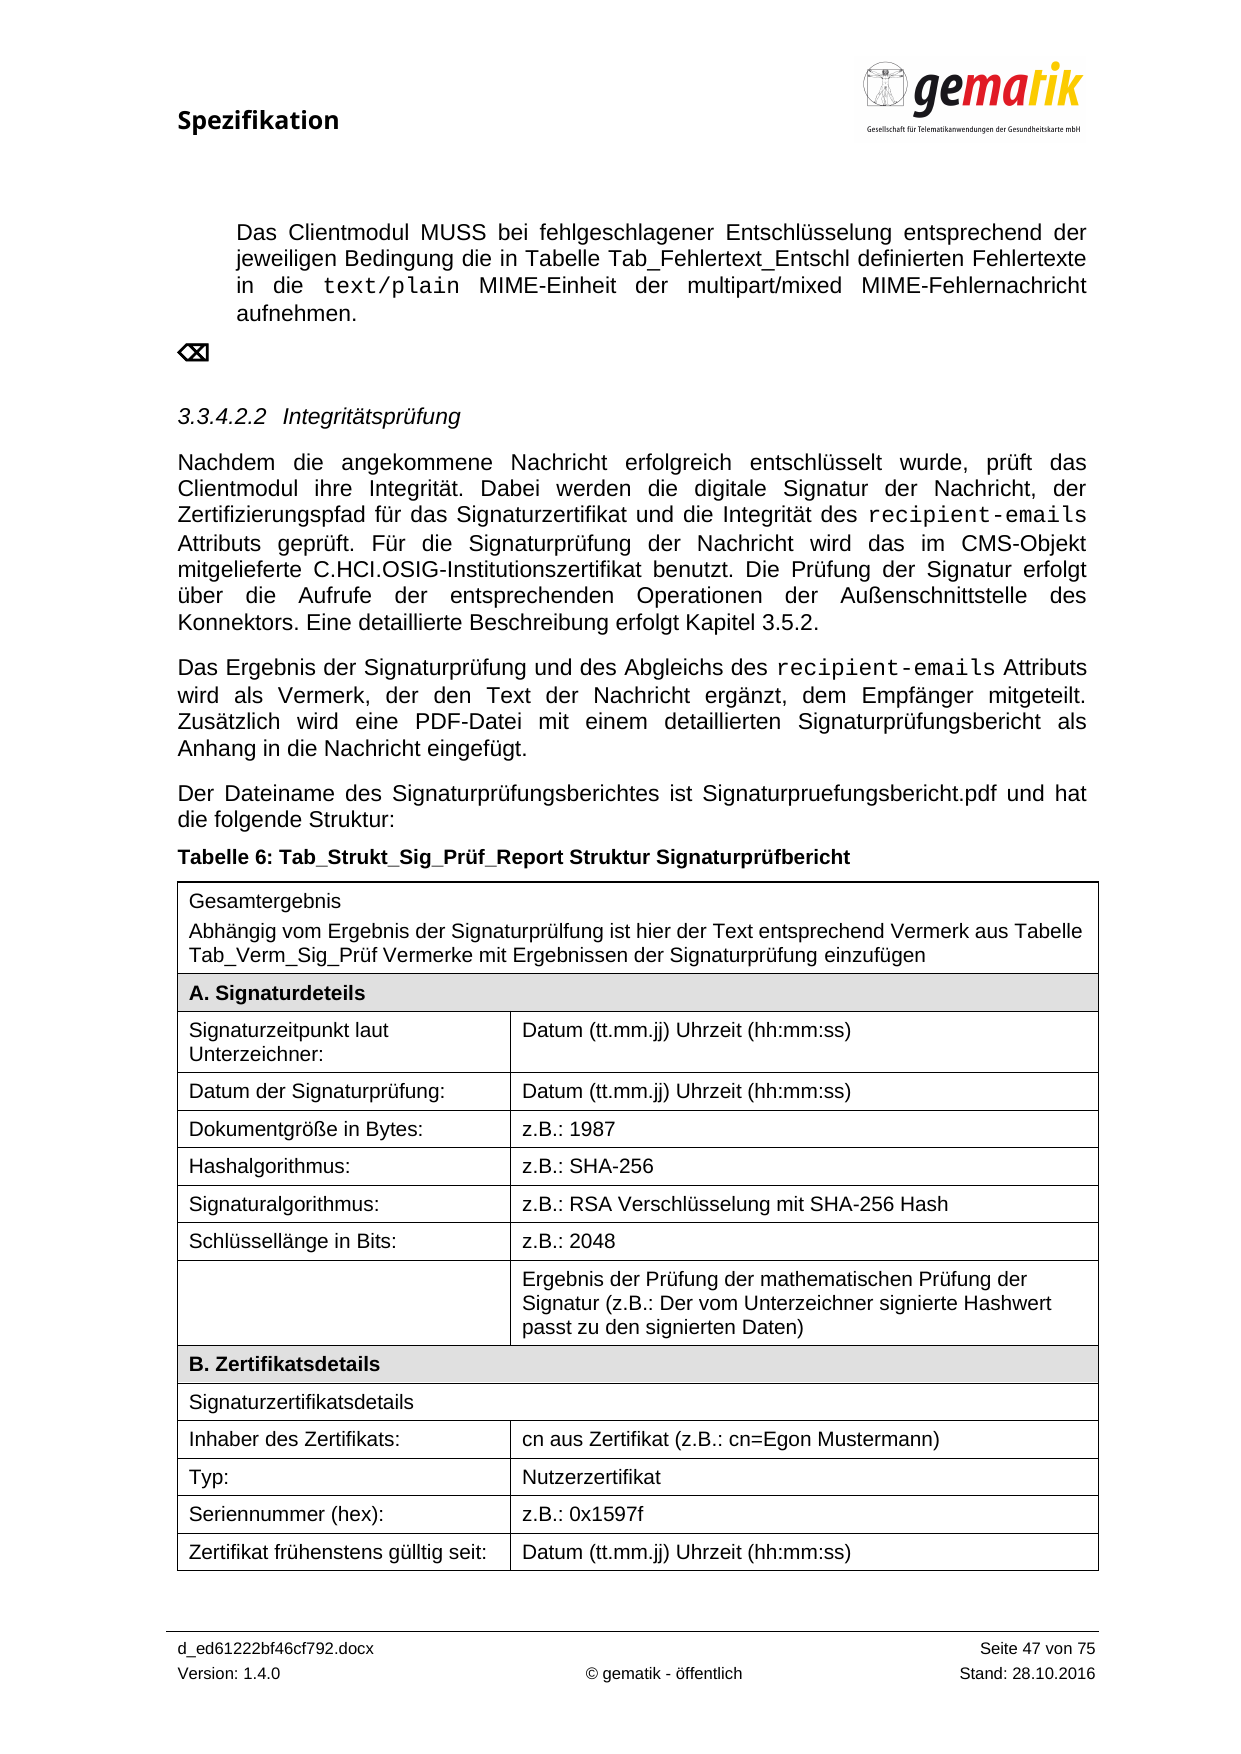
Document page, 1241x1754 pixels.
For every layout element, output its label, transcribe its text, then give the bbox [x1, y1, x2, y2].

table_cell A. Signaturdeteils [178, 974, 1098, 1011]
table_cell Datum (tt.mm.jj) Uhrzeit (hh:mm:ss) [511, 1012, 1098, 1072]
text Nachdem die angekommene Nachricht erfolgreich entschlüsselt wurde, prüft das Clientmodul ihre Integrität. Dabei werden die digitale Signatur der Nachricht, der Zertifizierungspfad für das Signaturzertifikat und die Integrität des recipient-emails Attributs geprüft. Für die Signaturprüfung der Nachricht wird das im CMS-Objekt mitgelieferte C.HCI.OSIG-Institutionszertifikat benutzt. Die Prüfung der Signatur erfolgt über die Aufrufe der entsprechenden Operationen der Außenschnittstelle des Konnektors. Eine detaillierte Beschreibung erfolgt Kapitel 3.5.2. [177, 448, 1087, 635]
table_cell B. Zertifikatsdetails [178, 1346, 1098, 1382]
table_cell cn aus Zertifikat (z.B.: cn=Egon Mustermann) [511, 1421, 1098, 1457]
table_cell Typ: [178, 1459, 510, 1495]
table_cell [178, 1261, 510, 1345]
table_cell Nutzerzertifikat [511, 1459, 1098, 1495]
table_cell Signaturzertifikatsdetails [178, 1384, 1098, 1420]
text Das Clientmodul MUSS bei fehlgeschlagener Entschlüsselung entsprechend der jeweiligen Bedingung die in Tabelle Tab_Fehlertext_Entschl definierten Fehlertexte in die text/plain MIME-Einheit der multipart/mixed MIME-Fehlernachricht aufnehmen. [236, 219, 1087, 326]
table_cell Signaturzeitpunkt laut Unterzeichner: [178, 1012, 510, 1072]
table_cell z.B.: 1987 [511, 1111, 1098, 1147]
table_cell Dokumentgröße in Bytes: [178, 1111, 510, 1147]
table_cell Hashalgorithmus: [178, 1148, 510, 1184]
table_cell Datum (tt.mm.jj) Uhrzeit (hh:mm:ss) [511, 1534, 1098, 1570]
table_cell z.B.: 0x1597f [511, 1496, 1098, 1532]
table_cell Zertifikat frühenstens gülltig seit: [178, 1534, 510, 1570]
table_cell z.B.: 2048 [511, 1223, 1098, 1259]
text Das Ergebnis der Signaturprüfung und des Abgleichs des recipient-emails Attributs wird als Vermerk, der den Text der Nachricht ergänzt, dem Empfänger mitgeteilt. Zusätzlich wird eine PDF-Datei mit einem detaillierten Signaturprüfungsbericht als Anhang in die Nachricht eingefügt. [177, 654, 1087, 761]
table_cell Datum (tt.mm.jj) Uhrzeit (hh:mm:ss) [511, 1073, 1098, 1109]
table_cell Ergebnis der Prüfung der mathematischen Prüfung der Signatur (z.B.: Der vom Unterzeichner signierte Hashwert passt zu den signierten Daten) [511, 1261, 1098, 1345]
table_cell Datum der Signaturprüfung: [178, 1073, 510, 1109]
table_cell Inhaber des Zertifikats: [178, 1421, 510, 1457]
table_cell z.B.: SHA-256 [511, 1148, 1098, 1184]
text Der Dateiname des Signaturprüfungsberichtes ist Signaturpruefungsbericht.pdf und hat die folgende Struktur: [177, 780, 1087, 832]
table_cell Schlüssellänge in Bits: [178, 1223, 510, 1259]
table_header Gesamtergebnis Abhängig vom Ergebnis der Signaturprülfung ist hier der Text entsprechend Vermerk aus Tabelle Tab_Verm_Sig_Prüf Vermerke mit Ergebnissen der Signaturprüfung einzufügen [178, 883, 1098, 973]
table_cell Signaturalgorithmus: [178, 1186, 510, 1222]
picture [854, 56, 1086, 143]
subtitle Integritätsprüfung [177, 403, 1087, 430]
table_cell z.B.: RSA Verschlüsselung mit SHA-256 Hash [511, 1186, 1098, 1222]
table_cell Seriennummer (hex): [178, 1496, 510, 1532]
